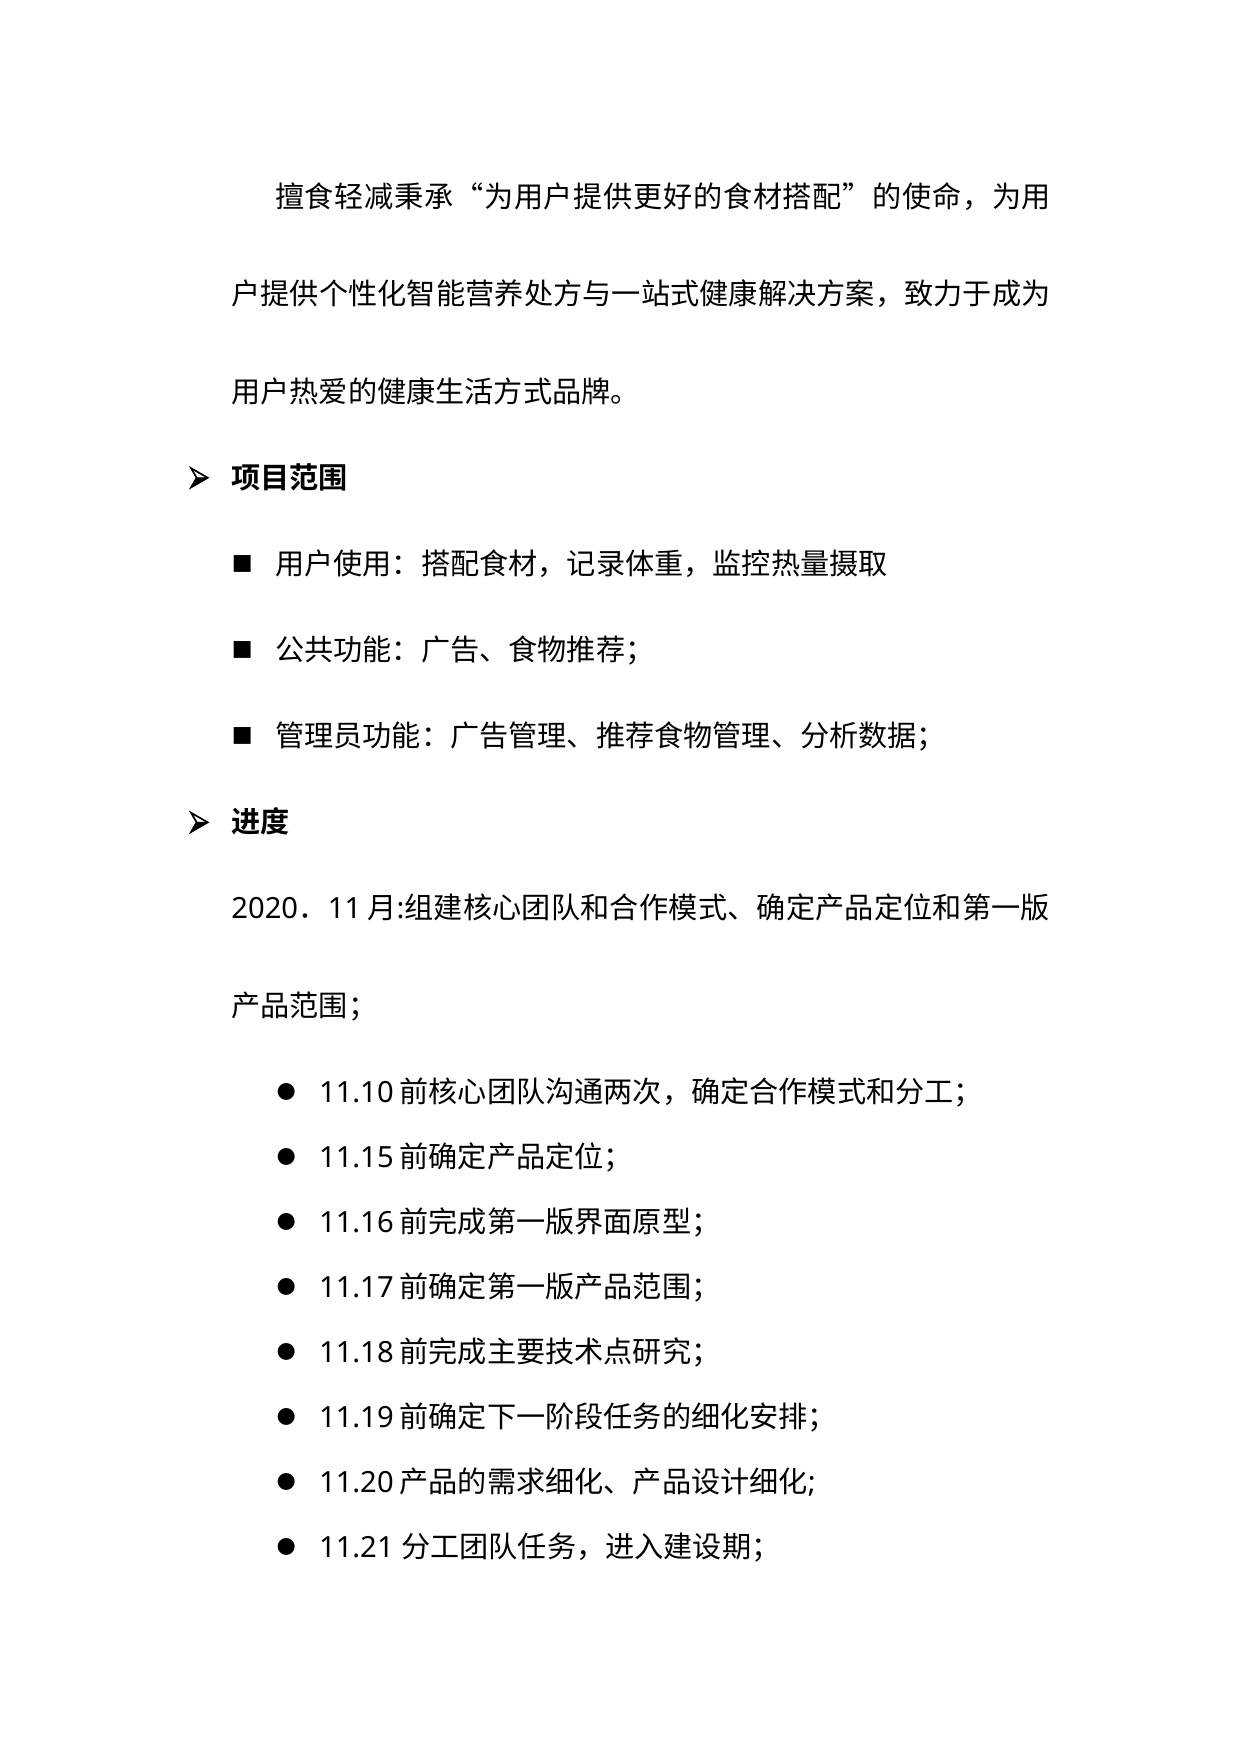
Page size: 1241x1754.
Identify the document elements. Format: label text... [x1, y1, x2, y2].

list 11.21 分工团队任务，进入建设期； [275, 1512, 1053, 1577]
list 11.17前确定第一版产品范围； [275, 1252, 1053, 1317]
list 11.19前确定下一阶段任务的细化安排； [275, 1382, 1053, 1447]
list 管理员功能：广告管理、推荐食物管理、分析数据； [231, 702, 1053, 767]
list 进度 [187, 788, 1053, 853]
list 11.16前完成第一版界面原型； [275, 1187, 1053, 1252]
list 公共功能：广告、食物推荐； [231, 615, 1053, 680]
list 11.20产品的需求细化、产品设计细化; [275, 1447, 1053, 1512]
list 11.15前确定产品定位； [275, 1122, 1053, 1187]
text 擅食轻减秉承“为用户提供更好的食材搭配”的使命，为用户提供个性化智能营养处方与一站式健康解决方案，致力于成为用户热爱的健康生活方式品牌。 [231, 162, 1053, 422]
text 2020．11月:组建核心团队和合作模式、确定产品定位和第一版产品范围； [231, 874, 1053, 1036]
list 11.18前完成主要技术点研究； [275, 1317, 1053, 1382]
list 项目范围 [187, 443, 1053, 508]
list 用户使用：搭配食材，记录体重，监控热量摄取 [231, 529, 1053, 594]
list 11.10前核心团队沟通两次，确定合作模式和分工； [275, 1057, 1053, 1122]
